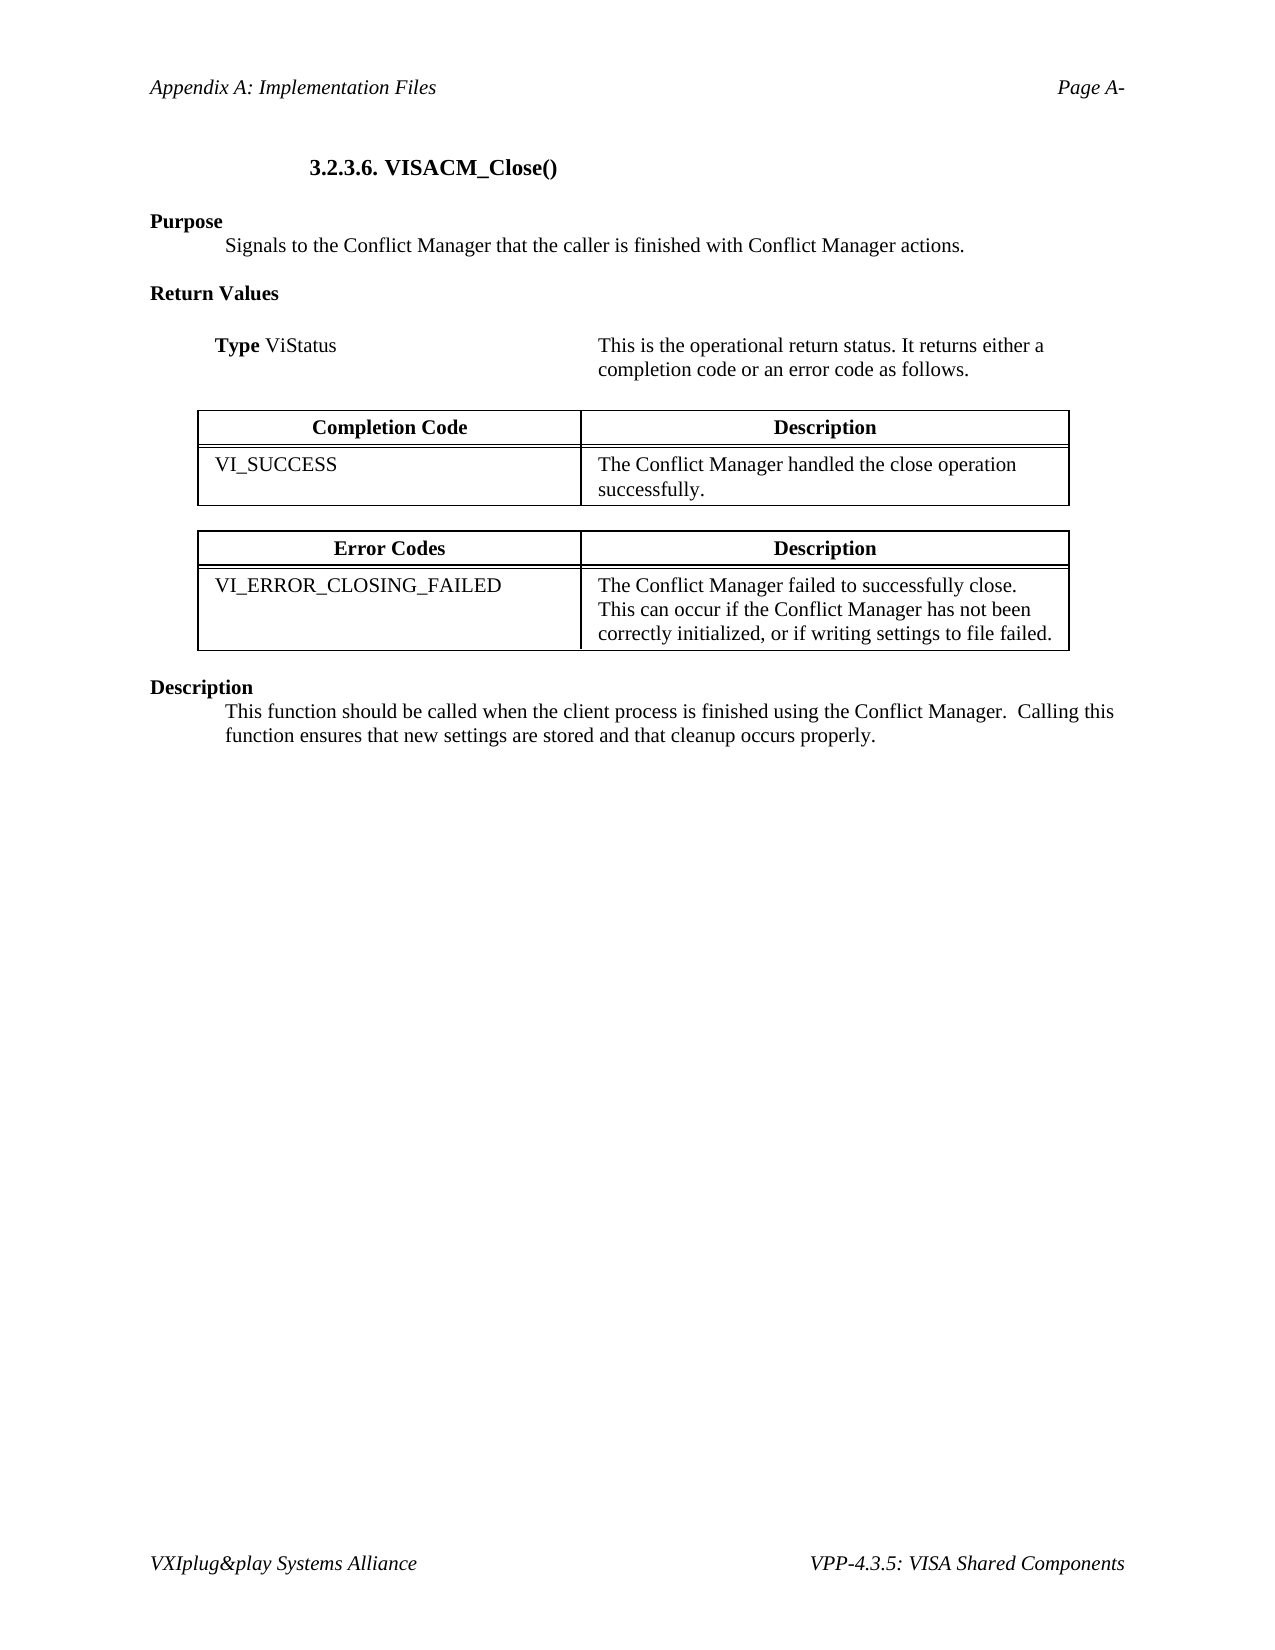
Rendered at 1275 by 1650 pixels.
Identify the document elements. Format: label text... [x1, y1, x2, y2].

text Signals to the Conflict Manager that the caller is finished with Conflict Manager actions. [150, 233, 1125, 257]
table_cell VI_ERROR_CLOSING_FAILED [199, 569, 580, 649]
text VISACM_Close() [309, 154, 1125, 181]
table_header Description [582, 411, 1068, 443]
table_header Completion Code [199, 411, 580, 443]
table_header Type ViStatus [198, 329, 581, 386]
text This function should be called when the client process is finished using the Conflict Manager. Calling this function ensures that new settings are stored and that cleanup occurs properly. [150, 699, 1125, 747]
table_cell The Conflict Manager handled the close operation successfully. [582, 448, 1068, 505]
text Description [150, 675, 1125, 699]
table_header Error Codes [199, 532, 580, 564]
table_cell The Conflict Manager failed to successfully close. This can occur if the Conflict Manager has not been correctly initialized, or if writing settings to file failed. [582, 569, 1068, 649]
table_header This is the operational return status. It returns either a completion code or an error code as follows. [581, 329, 1069, 386]
text Return Values [150, 281, 1125, 305]
table_cell VI_SUCCESS [199, 448, 580, 505]
table_header Description [582, 532, 1068, 564]
text Purpose [150, 209, 1125, 233]
